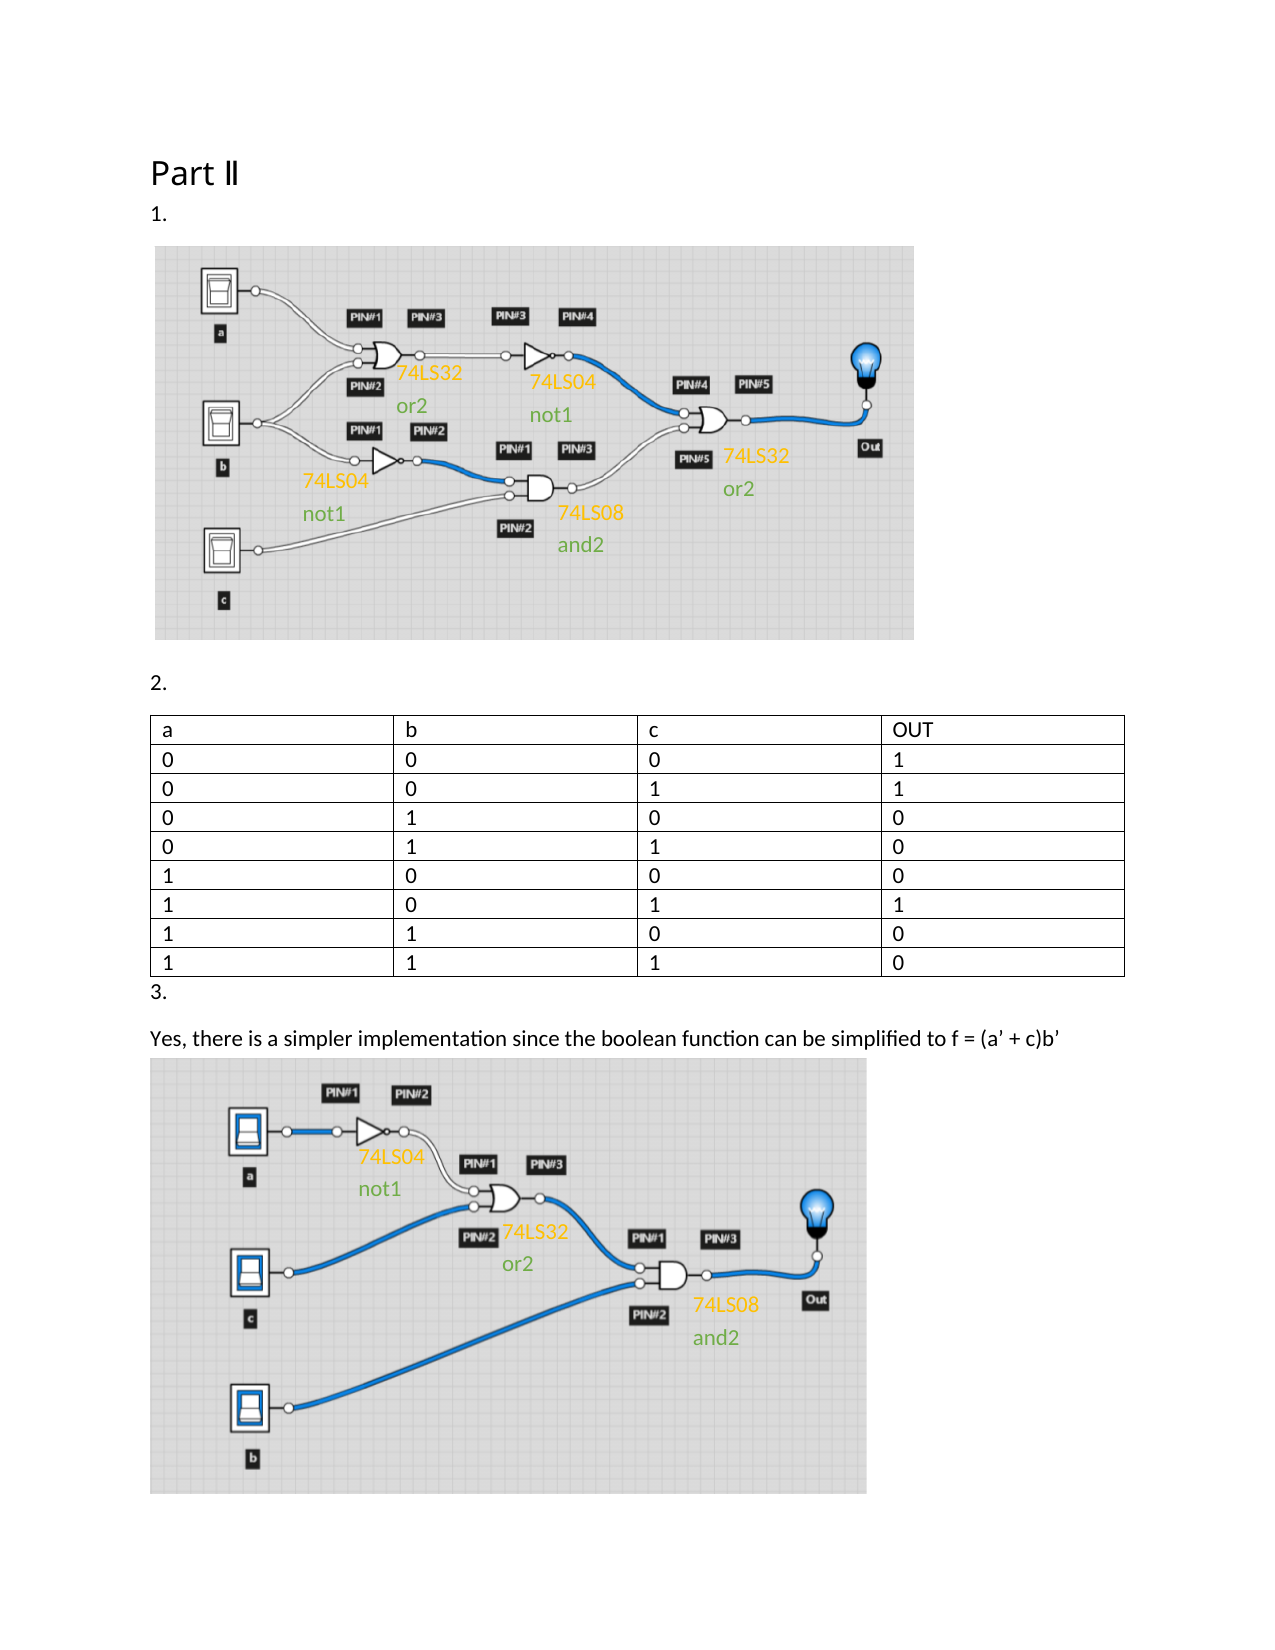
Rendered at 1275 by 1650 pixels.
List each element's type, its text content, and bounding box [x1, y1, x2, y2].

table_cell 1 [151, 948, 393, 976]
table_header a [151, 716, 393, 744]
table_cell 0 [151, 774, 393, 802]
table_header OUT [882, 716, 1124, 744]
picture [150, 1058, 867, 1494]
table_cell 0 [151, 803, 393, 831]
table_cell 1 [638, 890, 881, 918]
table_cell 0 [882, 861, 1124, 889]
table_cell 1 [151, 890, 393, 918]
picture [154, 246, 914, 640]
table_cell 1 [882, 774, 1124, 802]
table_cell 0 [151, 832, 393, 860]
table_cell 0 [394, 861, 637, 889]
table_cell 0 [151, 745, 393, 773]
table_cell 0 [394, 890, 637, 918]
table_cell 0 [882, 803, 1124, 831]
table_cell 1 [394, 832, 637, 860]
table_cell 0 [638, 919, 881, 947]
table_header c [638, 716, 881, 744]
table_cell 0 [882, 948, 1124, 976]
table_cell 1 [151, 919, 393, 947]
text 1. [150, 199, 1125, 227]
table_cell 0 [882, 832, 1124, 860]
table_cell 0 [882, 919, 1124, 947]
table_cell 1 [882, 890, 1124, 918]
text 2. [150, 668, 1125, 696]
table_cell 0 [394, 745, 637, 773]
table_cell 1 [638, 948, 881, 976]
table_cell 0 [638, 745, 881, 773]
table_cell 0 [638, 861, 881, 889]
table_cell 1 [151, 861, 393, 889]
text Yes, there is a simpler implementation since the boolean function can be simplified to f = (a’ + c)b’ [150, 1024, 1125, 1052]
table_header b [394, 716, 637, 744]
table_cell 1 [394, 803, 637, 831]
text 3. [150, 977, 1125, 1005]
table_cell 0 [394, 774, 637, 802]
table_cell 1 [638, 774, 881, 802]
table_cell 1 [394, 948, 637, 976]
table_cell 1 [638, 832, 881, 860]
subtitle Part Ⅱ [150, 150, 1125, 195]
table_cell 1 [882, 745, 1124, 773]
table_cell 0 [638, 803, 881, 831]
table_cell 1 [394, 919, 637, 947]
